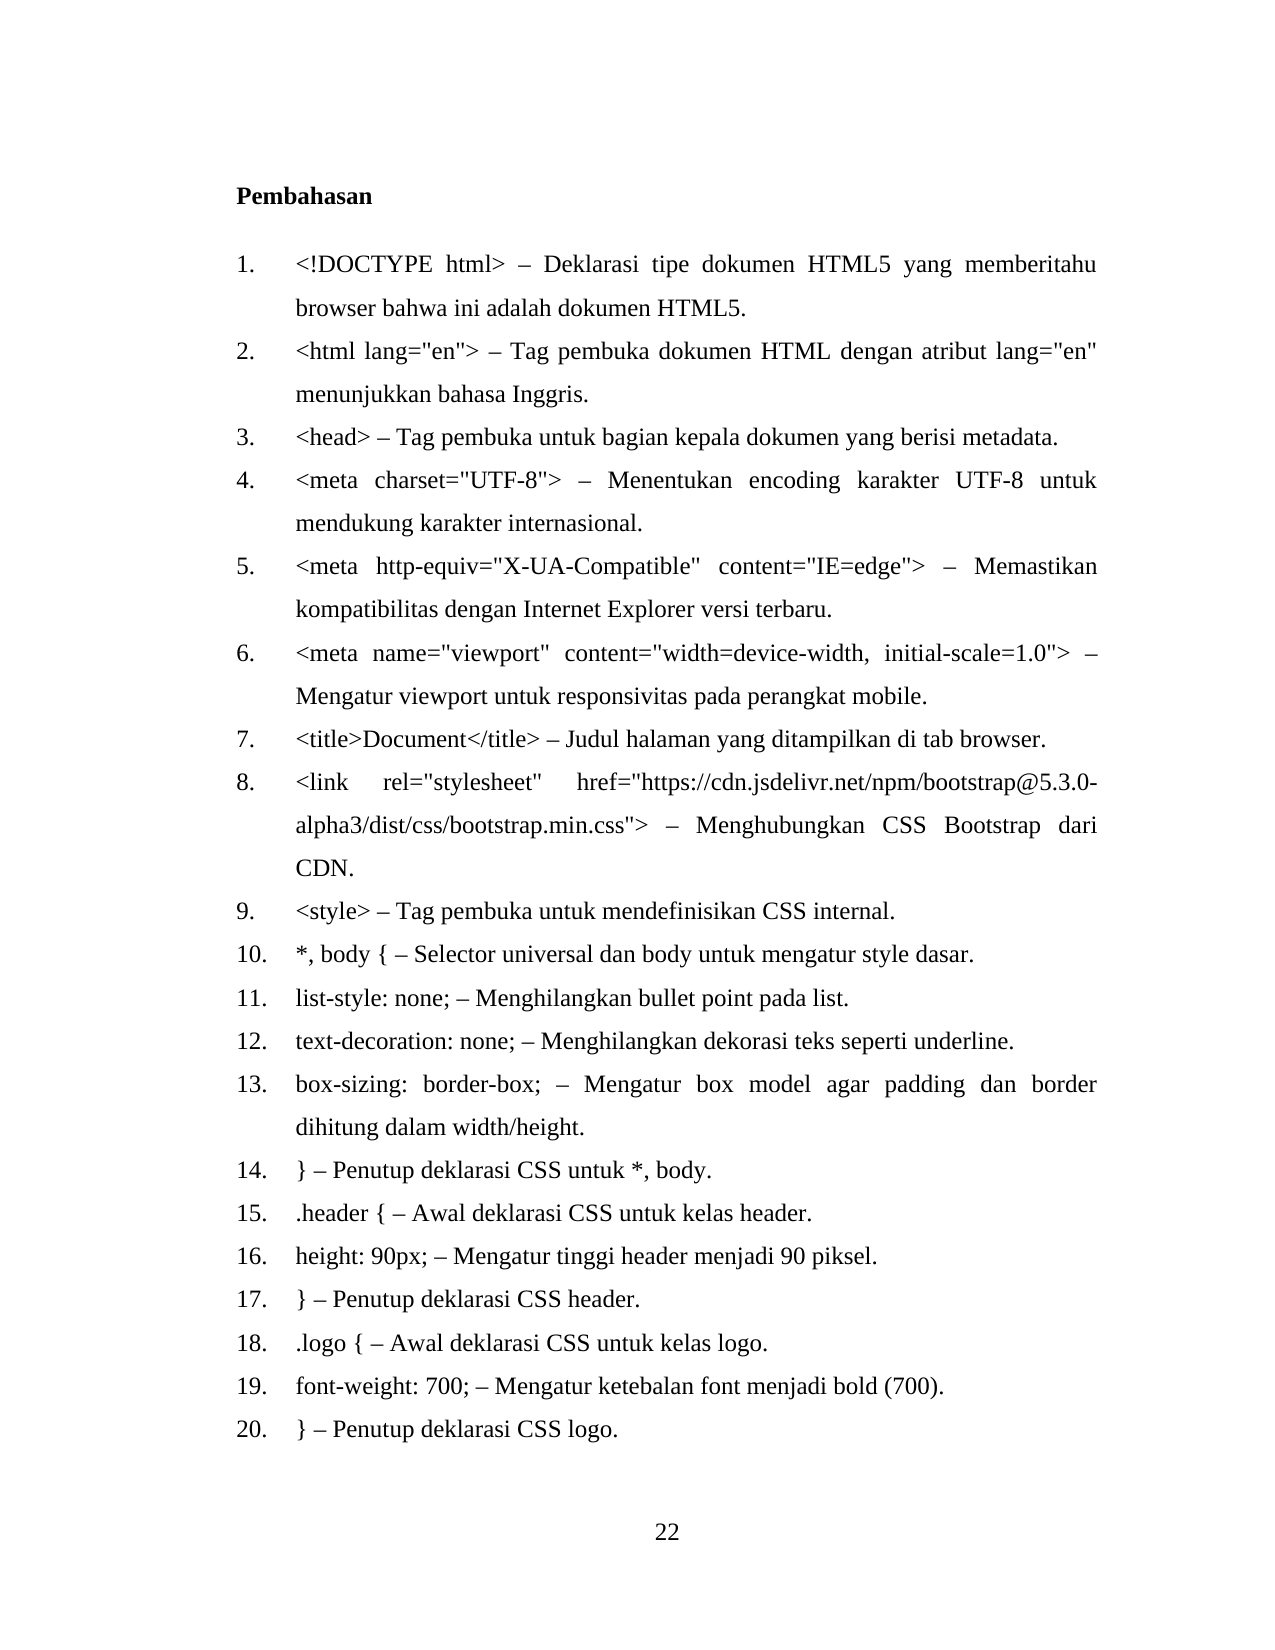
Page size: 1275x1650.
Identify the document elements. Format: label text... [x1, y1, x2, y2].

list <title>Document</title> – Judul halaman yang ditampilkan di tab browser. [236, 724, 1098, 753]
list <head> – Tag pembuka untuk bagian kepala dokumen yang berisi metadata. [236, 422, 1098, 451]
list <link rel="stylesheet" href="https://cdn.jsdelivr.net/npm/bootstrap@5.3.0-alpha3/dist/css/bootstrap.min.css"> – Menghubungkan CSS Bootstrap dari CDN. [236, 767, 1098, 882]
list <html lang="en"> – Tag pembuka dokumen HTML dengan atribut lang="en" menunjukkan bahasa Inggris. [236, 336, 1098, 408]
list } – Penutup deklarasi CSS header. [236, 1284, 1098, 1313]
subtitle Pembahasan [236, 181, 1098, 210]
list list-style: none; – Menghilangkan bullet point pada list. [236, 983, 1098, 1011]
list text-decoration: none; – Menghilangkan dekorasi teks seperti underline. [236, 1026, 1098, 1054]
list <style> – Tag pembuka untuk mendefinisikan CSS internal. [236, 896, 1098, 925]
list } – Penutup deklarasi CSS untuk *, body. [236, 1155, 1098, 1184]
list height: 90px; – Mengatur tinggi header menjadi 90 piksel. [236, 1241, 1098, 1270]
list <meta name="viewport" content="width=device-width, initial-scale=1.0"> – Mengatur viewport untuk responsivitas pada perangkat mobile. [236, 638, 1098, 709]
list font-weight: 700; – Mengatur ketebalan font menjadi bold (700). [236, 1371, 1098, 1399]
list } – Penutup deklarasi CSS logo. [236, 1414, 1098, 1443]
list <!DOCTYPE html> – Deklarasi tipe dokumen HTML5 yang memberitahu browser bahwa ini adalah dokumen HTML5. [236, 249, 1098, 321]
list .header { – Awal deklarasi CSS untuk kelas header. [236, 1198, 1098, 1227]
list box-sizing: border-box; – Mengatur box model agar padding dan border dihitung dalam width/height. [236, 1069, 1098, 1141]
list <meta charset="UTF-8"> – Menentukan encoding karakter UTF-8 untuk mendukung karakter internasional. [236, 465, 1098, 537]
list .logo { – Awal deklarasi CSS untuk kelas logo. [236, 1328, 1098, 1356]
list <meta http-equiv="X-UA-Compatible" content="IE=edge"> – Memastikan kompatibilitas dengan Internet Explorer versi terbaru. [236, 551, 1098, 623]
list *, body { – Selector universal dan body untuk mengatur style dasar. [236, 939, 1098, 968]
